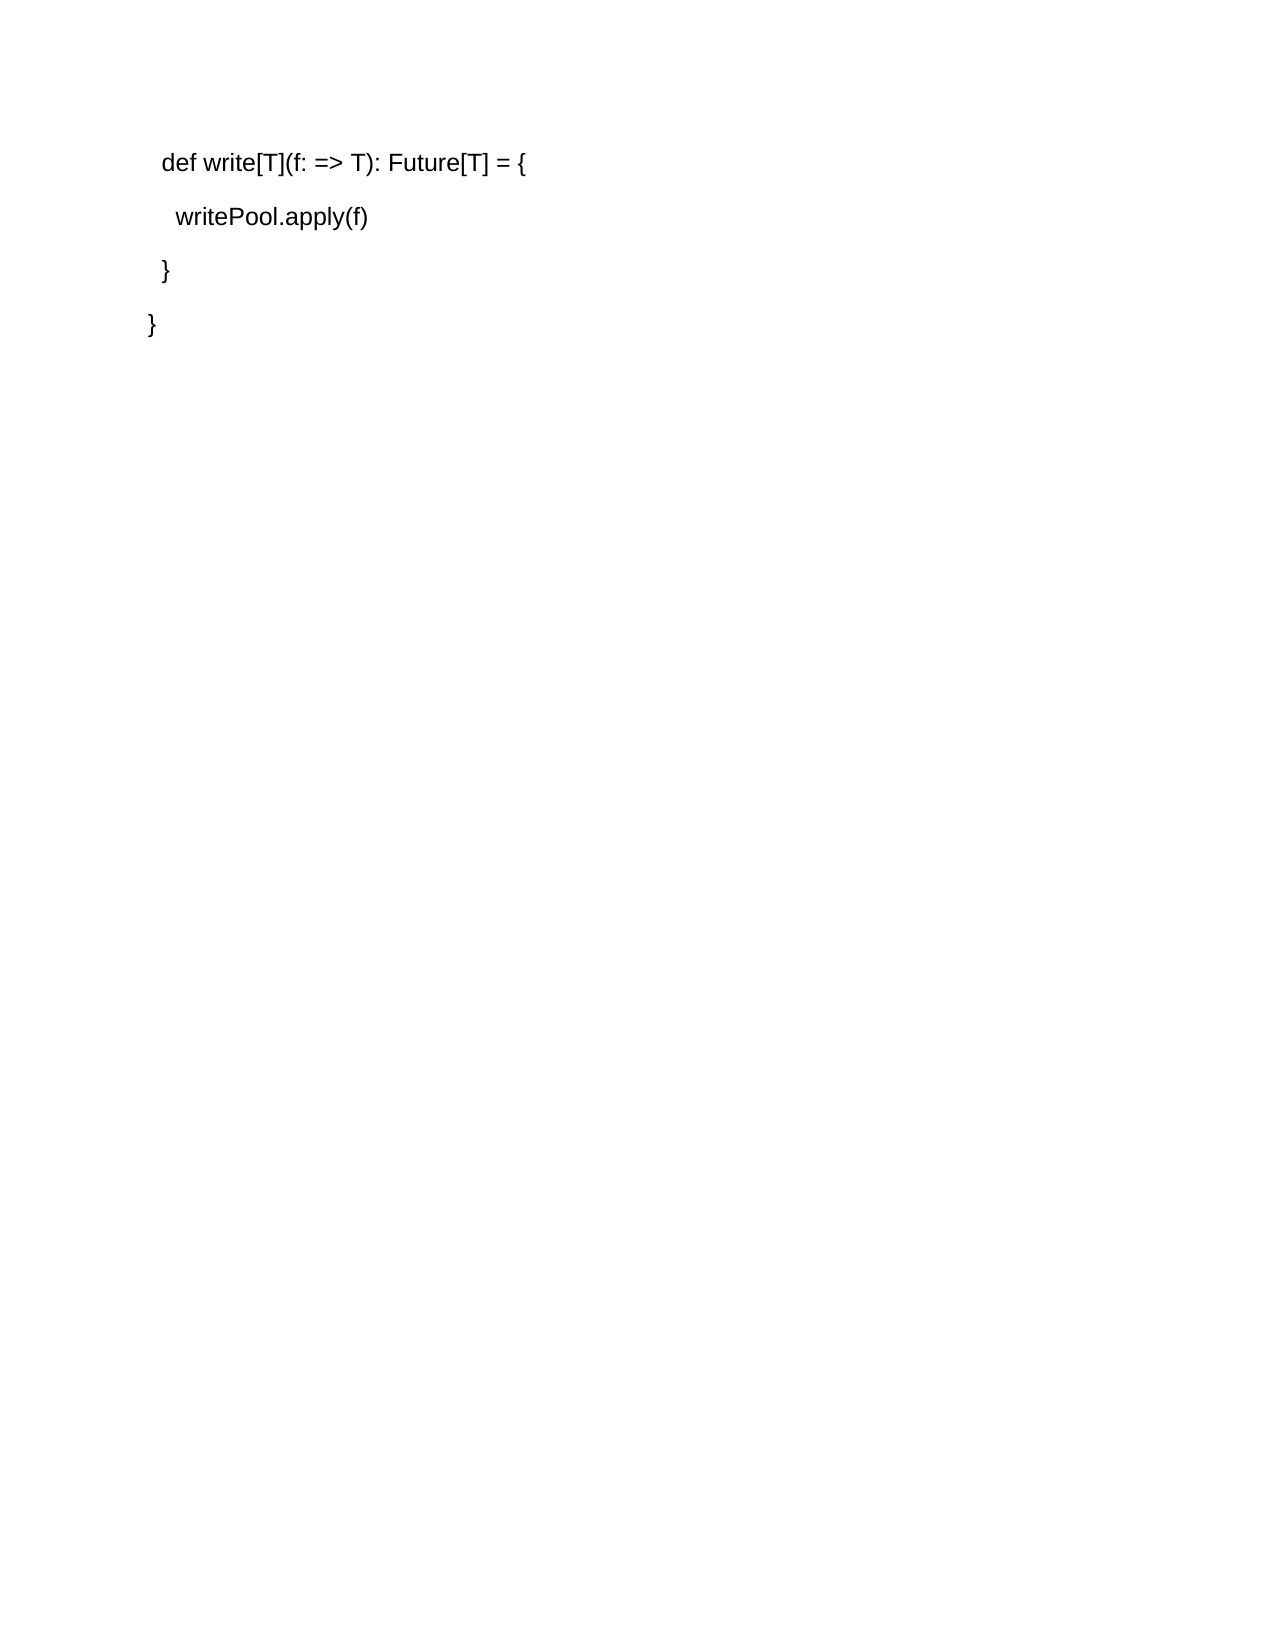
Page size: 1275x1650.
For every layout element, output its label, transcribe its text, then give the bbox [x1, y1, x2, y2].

text def write[T](f: => T): Future[T] = { [148, 148, 1127, 176]
text writePool.apply(f) [148, 201, 1127, 230]
text } [148, 309, 1127, 338]
text } [148, 255, 1127, 284]
